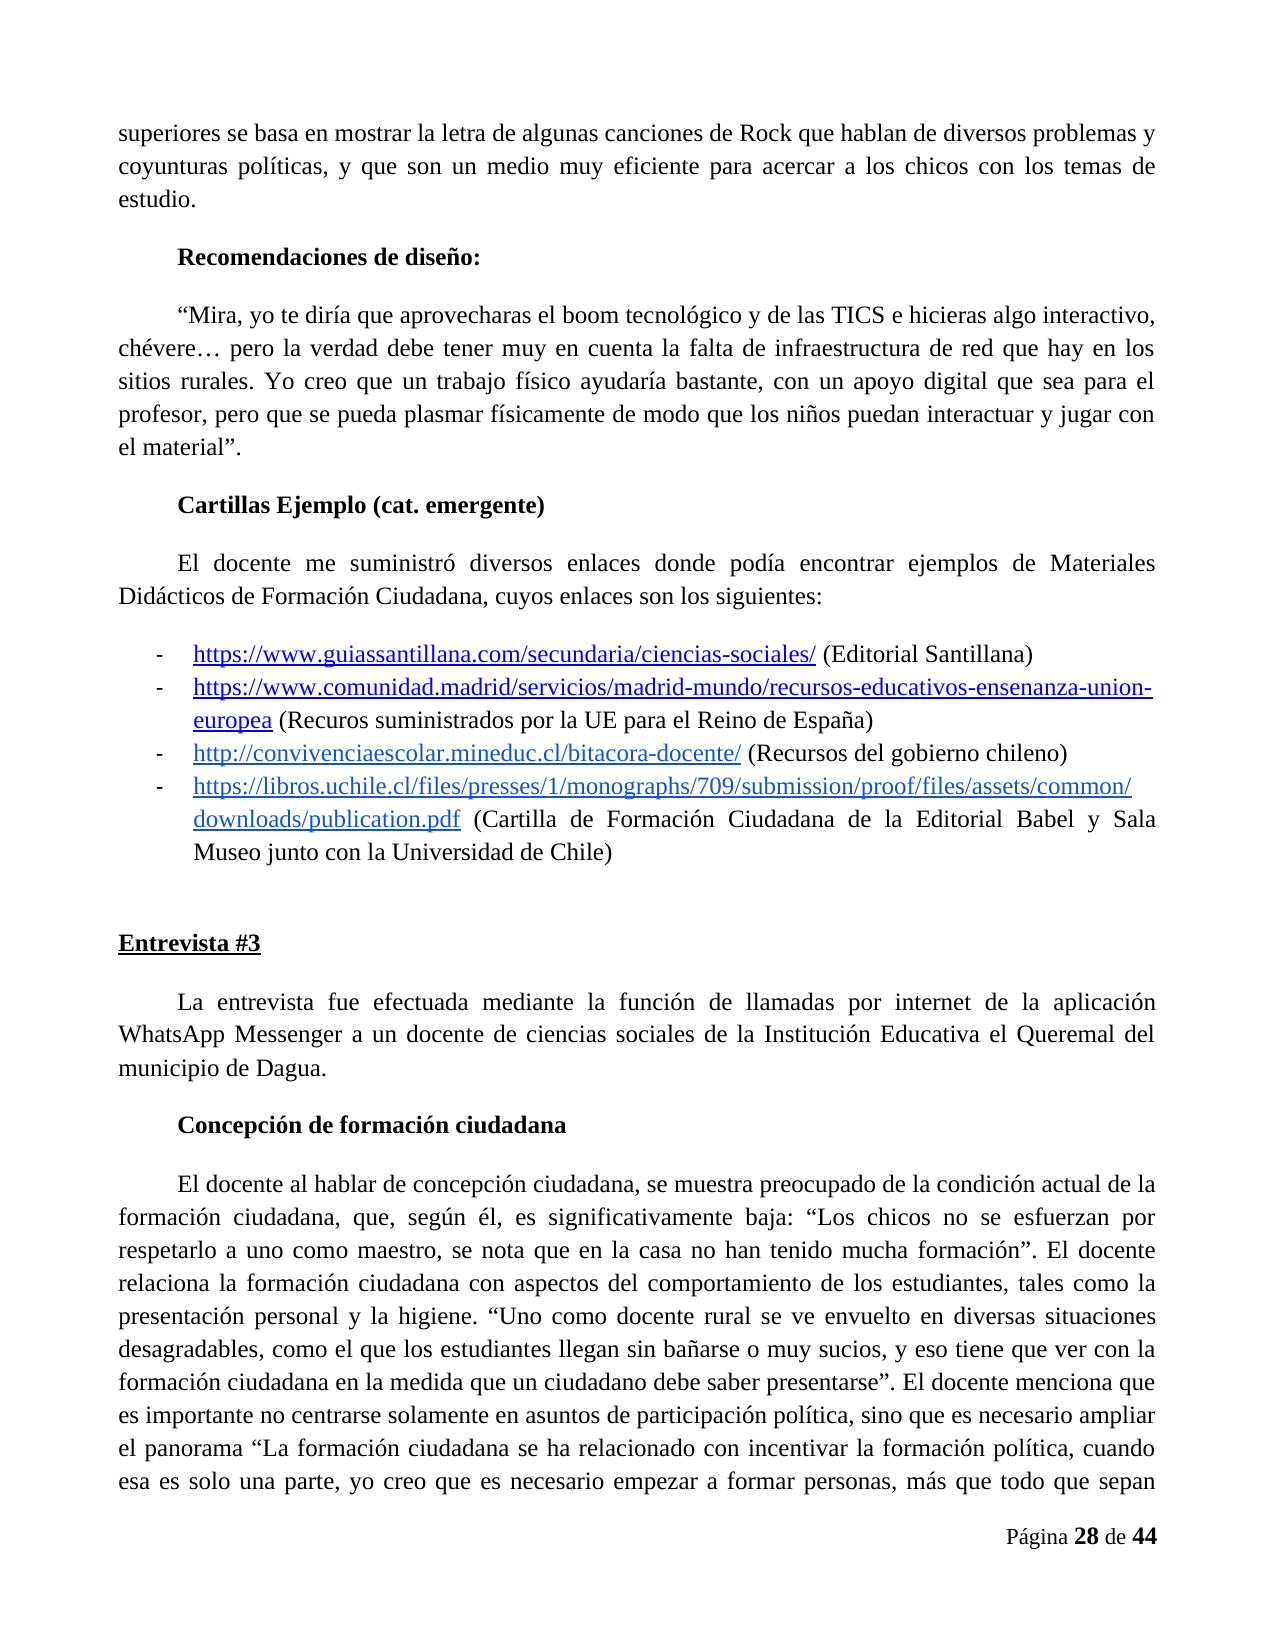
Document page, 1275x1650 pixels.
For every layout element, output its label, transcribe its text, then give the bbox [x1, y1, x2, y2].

text Cartillas Ejemplo (cat. emergente) [118, 490, 1157, 519]
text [118, 1169, 1157, 1494]
text Recomendaciones de diseño: [118, 242, 1157, 271]
text Concepción de formación ciudadana [118, 1111, 1157, 1139]
text “Mira, yo te diría que aprovecharas el boom tecnológico y de las TICS e hicieras algo interactivo, chévere… pero la verdad debe tener muy en cuenta la falta de infraestructura de red que hay en los sitios rurales. Yo creo que un trabajo físico ayudaría bastante, con un apoyo digital que sea para el profesor, pero que se pueda plasmar físicamente de modo que los niños puedan interactuar y jugar con el material”. [118, 300, 1157, 461]
text El docente me suministró diversos enlaces donde podía encontrar ejemplos de Materiales Didácticos de Formación Ciudadana, cuyos enlaces son los siguientes: [118, 548, 1157, 610]
list https://libros.uchile.cl/files/presses/1/monographs/709/submission/proof/files/assets/common/downloads/publication.pdf (Cartilla de Formación Ciudadana de la Editorial Babel y Sala Museo junto con la Universidad de Chile) [156, 771, 1157, 866]
text La entrevista fue efectuada mediante la función de llamadas por internet de la aplicación WhatsApp Messenger a un docente de ciencias sociales de la Institución Educativa el Queremal del municipio de Dagua. [118, 987, 1157, 1081]
list http://convivenciaescolar.mineduc.cl/bitacora-docente/ (Recursos del gobierno chileno) [156, 738, 1157, 767]
list https://www.guiassantillana.com/secundaria/ciencias-sociales/ (Editorial Santillana) [156, 639, 1157, 668]
list https://www.comunidad.madrid/servicios/madrid-mundo/recursos-educativos-ensenanza-union-europea (Recuros suministrados por la UE para el Reino de España) [156, 672, 1157, 734]
subtitle Entrevista #3 [118, 928, 1157, 957]
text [118, 118, 1157, 213]
